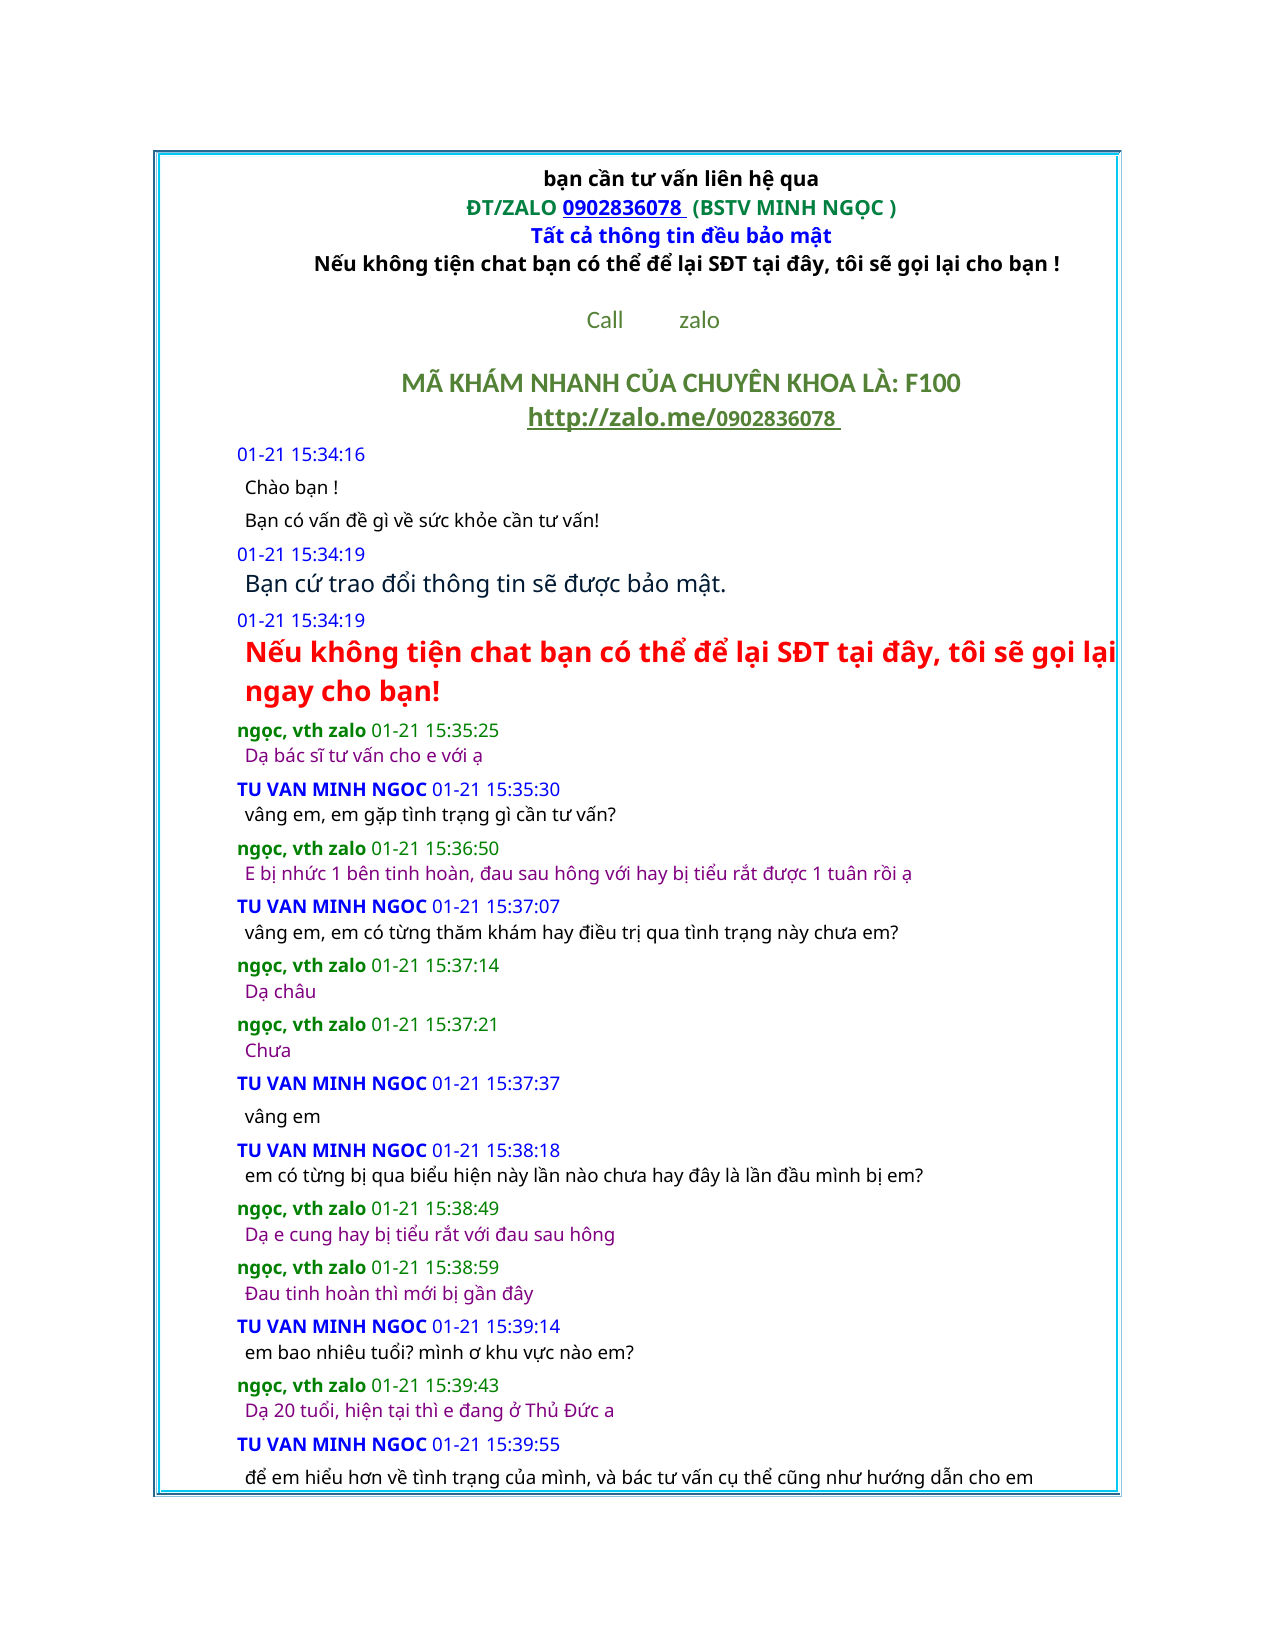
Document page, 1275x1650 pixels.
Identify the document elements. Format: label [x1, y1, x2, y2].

table_cell [161, 157, 1116, 1490]
